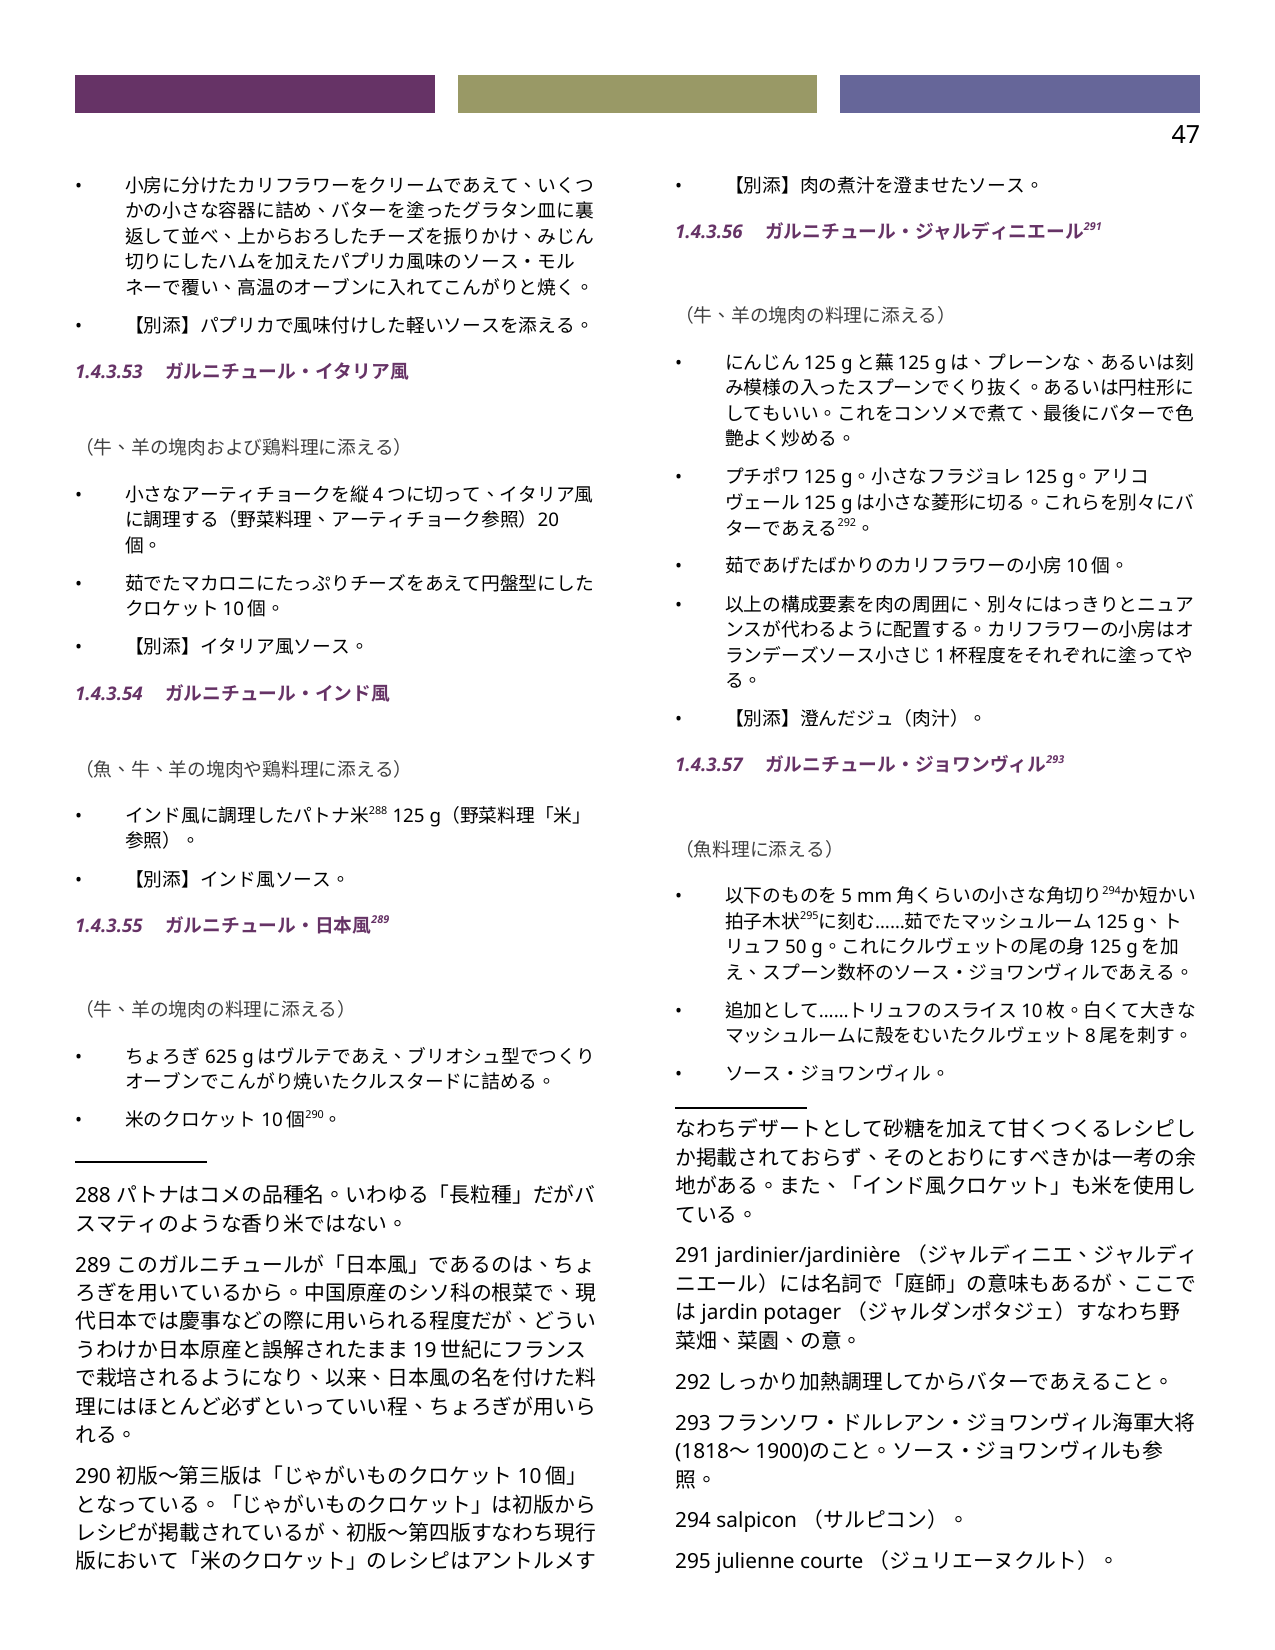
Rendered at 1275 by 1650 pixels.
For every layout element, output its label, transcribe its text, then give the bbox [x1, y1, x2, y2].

text （牛、羊の塊肉の料理に添える） [75, 997, 600, 1022]
subtitle ガルニチュール・日本風 [75, 912, 600, 938]
list 以下のものを5 mm角くらいの小さな角切りか短かい拍子木状に刻む……茹でたマッシュルーム125 g、トリュフ50 g。これにクルヴェットの尾の身125 gを加え、スプーン数杯のソース・ジョワンヴィルであえる。 [675, 882, 1200, 984]
list プチポワ125 g。小さなフラジョレ125 g。アリコヴェール125 gは小さな菱形に切る。これらを別々にバターであえる。 [675, 464, 1200, 540]
list 小さなアーティチョークを縦4つに切って、イタリア風に調理する（野菜料理、アーティチョーク参照）20個。 [75, 481, 600, 557]
list 米のクロケット 10個。 [75, 1106, 600, 1132]
list 【別添】イタリア風ソース。 [75, 633, 600, 659]
list インド風に調理したパトナ米 125 g（野菜料理「米」参照）。 [75, 802, 600, 853]
list 茹であげたばかりのカリフラワーの小房10個。 [675, 553, 1200, 578]
subtitle ガルニチュール・インド風 [75, 680, 600, 705]
list 茹でたマカロニにたっぷりチーズをあえて円盤型にしたクロケット10個。 [75, 570, 600, 621]
text （牛、羊の塊肉の料理に添える） [675, 303, 1200, 328]
subtitle ガルニチュール・イタリア風 [75, 358, 600, 384]
list 【別添】インド風ソース。 [75, 866, 600, 891]
list にんじん125 gと蕪125 gは、プレーンな、あるいは刻み模様の入ったスプーンでくり抜く。あるいは円柱形にしてもいい。これをコンソメで煮て、最後にバターで色艶よく炒める。 [675, 349, 1200, 451]
list 小房に分けたカリフラワーをクリームであえて、いくつかの小さな容器に詰め、バターを塗ったグラタン皿に裏返して並べ、上からおろしたチーズを振りかけ、みじん切りにしたハムを加えたパプリカ風味のソース・モルネーで覆い、高温のオーブンに入れてこんがりと焼く。 [75, 172, 600, 300]
list ちょろぎ 625 gはヴルテであえ、ブリオシュ型でつくりオーブンでこんがり焼いたクルスタードに詰める。 [75, 1043, 600, 1094]
subtitle ガルニチュール・ジャルディニエール [675, 218, 1200, 244]
text （魚、牛、羊の塊肉や鶏料理に添える） [75, 756, 600, 781]
list 【別添】肉の煮汁を澄ませたソース。 [675, 172, 1200, 198]
subtitle ガルニチュール・ジョワンヴィル [675, 752, 1200, 777]
list 追加として……トリュフのスライス10枚。白くて大きなマッシュルームに殻をむいたクルヴェット8尾を刺す。 [675, 997, 1200, 1048]
list 以上の構成要素を肉の周囲に、別々にはっきりとニュアンスが代わるように配置する。カリフラワーの小房はオランデーズソース小さじ1杯程度をそれぞれに塗ってやる。 [675, 591, 1200, 693]
list 【別添】澄んだジュ（肉汁）。 [675, 705, 1200, 731]
text （牛、羊の塊肉および鶏料理に添える） [75, 434, 600, 460]
list ソース・ジョワンヴィル。 [675, 1061, 1200, 1086]
text （魚料理に添える） [675, 836, 1200, 862]
list 【別添】パプリカで風味付けした軽いソースを添える。 [75, 312, 600, 338]
